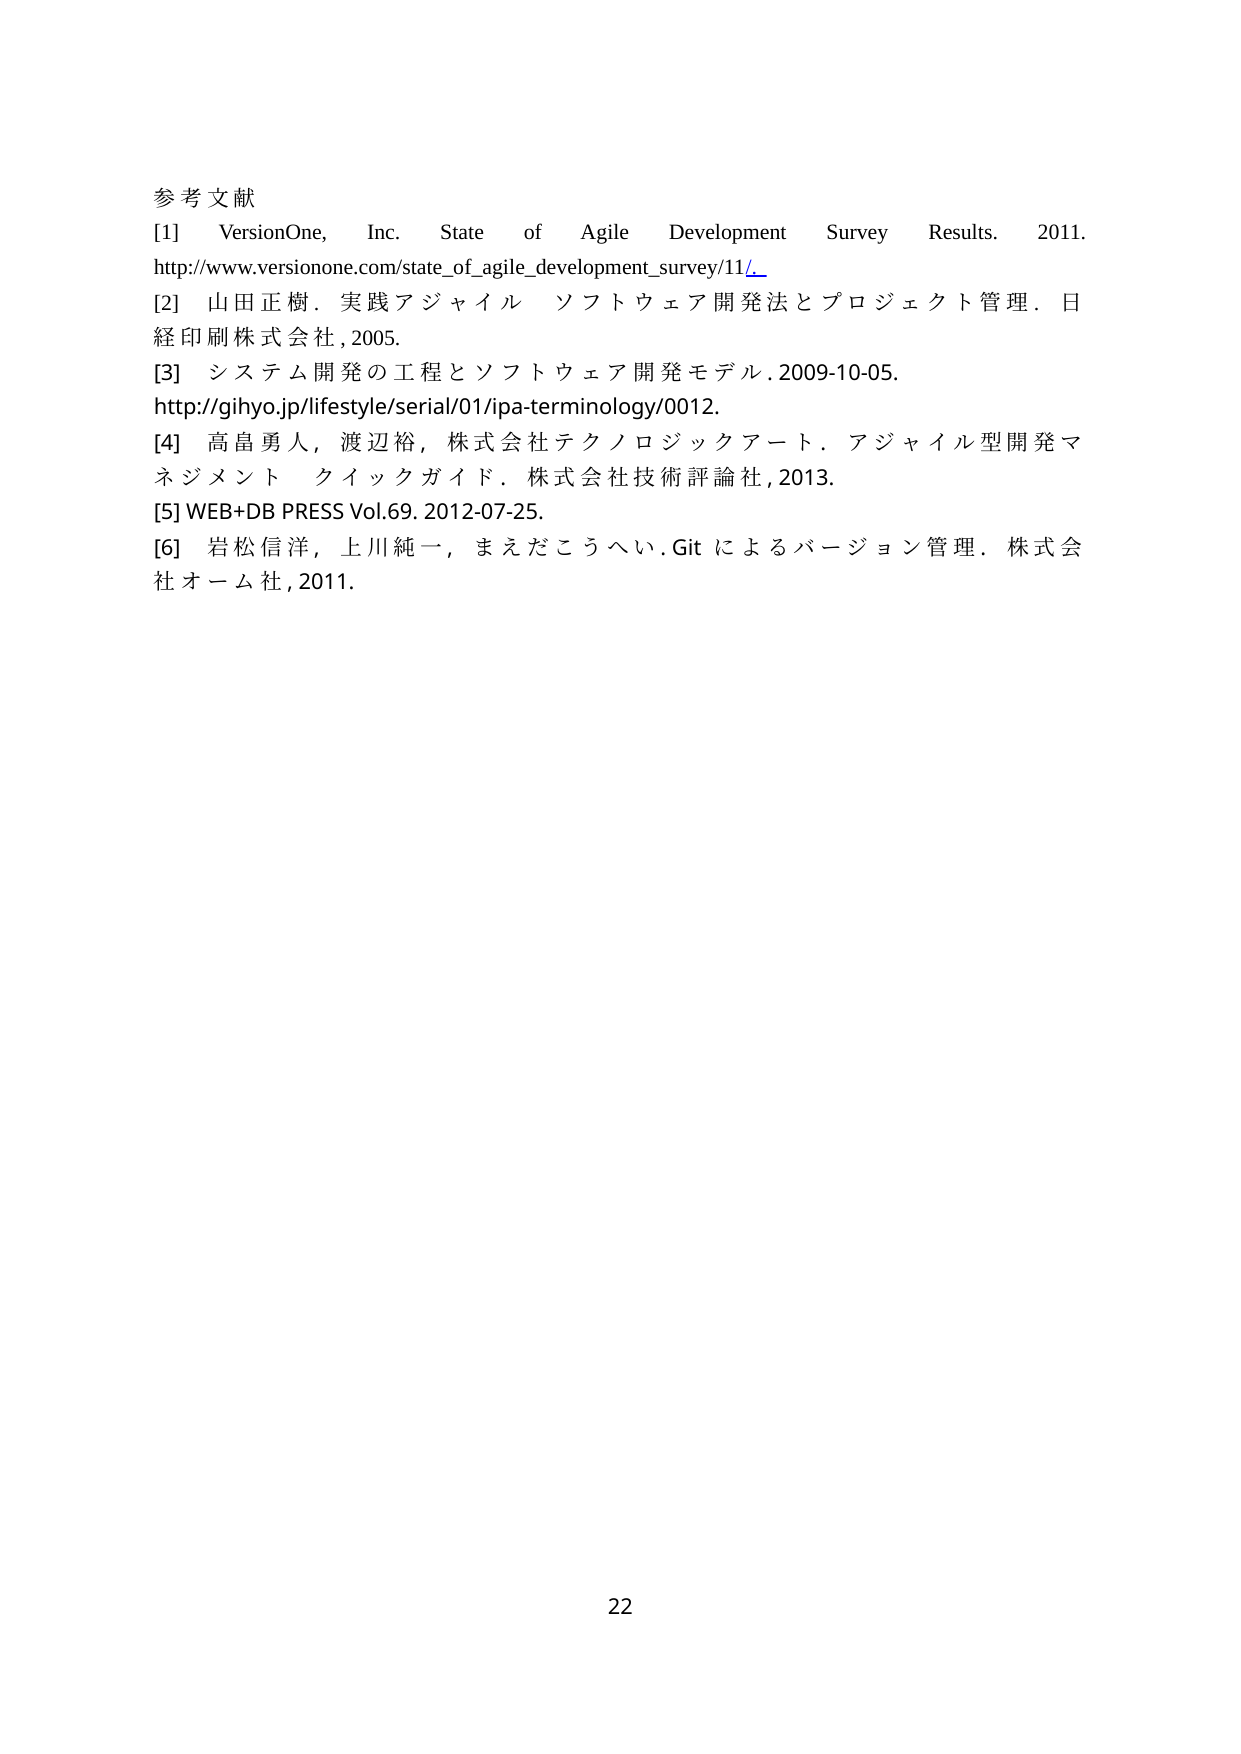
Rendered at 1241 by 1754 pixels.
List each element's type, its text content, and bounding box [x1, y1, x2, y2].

text [6] 岩松信洋, 上川純一, まえだこうへい. Gitによるバージョン管理. 株式会社オーム社, 2011. [153, 528, 1087, 598]
text 参考文献 [153, 179, 1087, 214]
text [2] 山田正樹. 実践アジャイル ソフトウェア開発法とプロジェクト管理. 日経印刷株式会社, 2005. [153, 284, 1087, 353]
text [3] システム開発の工程とソフトウェア開発モデル. 2009-10-05. http://gihyo.jp/lifestyle/serial/01/ipa-terminology/0012. [153, 353, 1087, 423]
text [5] WEB+DB PRESS Vol.69. 2012-07-25. [153, 493, 1087, 528]
text [4] 高畠勇人, 渡辺裕, 株式会社テクノロジックアート. アジャイル型開発マネジメント クイックガイド. 株式会社技術評論社, 2013. [153, 423, 1087, 493]
text [1] VersionOne, Inc. State of Agile Development Survey Results. 2011. http://www.versionone.com/state_of_agile_development_survey/11/. [153, 214, 1087, 284]
